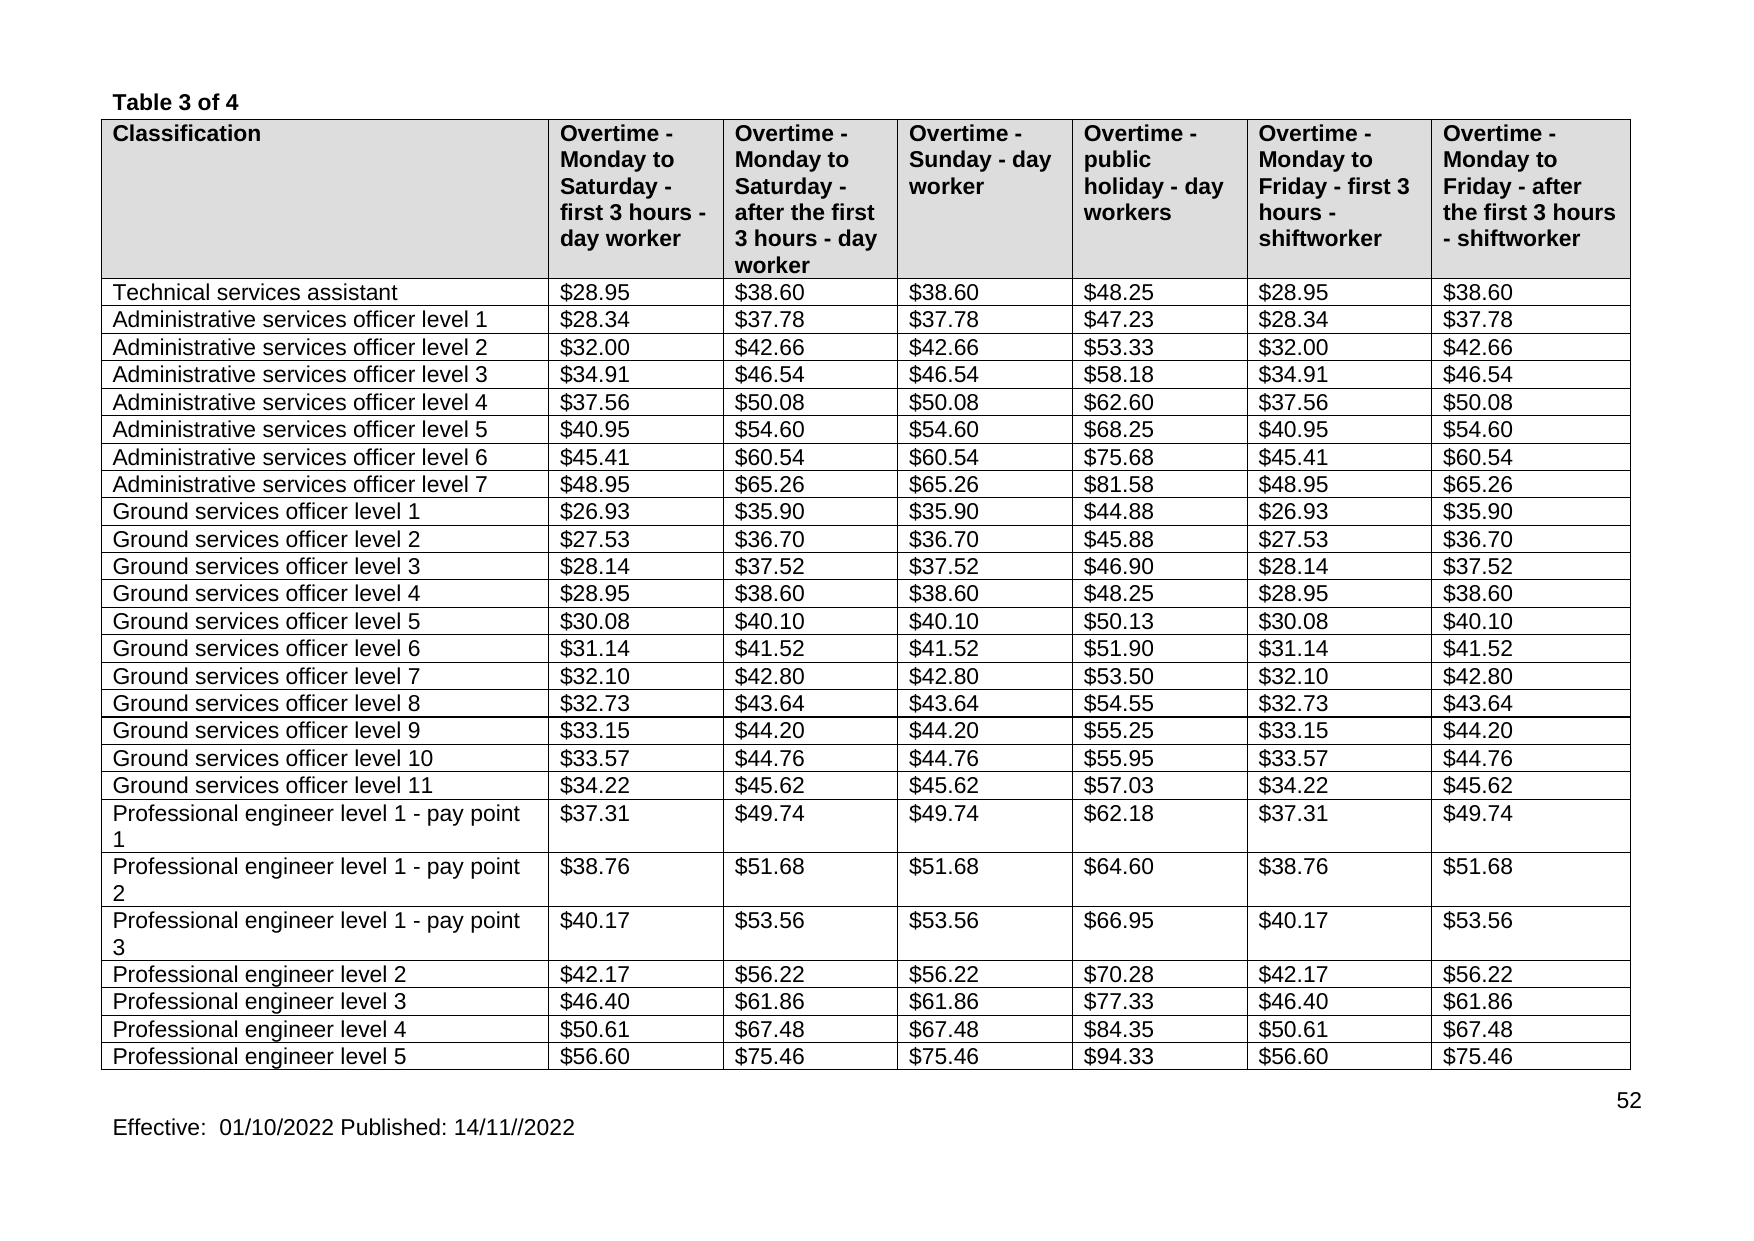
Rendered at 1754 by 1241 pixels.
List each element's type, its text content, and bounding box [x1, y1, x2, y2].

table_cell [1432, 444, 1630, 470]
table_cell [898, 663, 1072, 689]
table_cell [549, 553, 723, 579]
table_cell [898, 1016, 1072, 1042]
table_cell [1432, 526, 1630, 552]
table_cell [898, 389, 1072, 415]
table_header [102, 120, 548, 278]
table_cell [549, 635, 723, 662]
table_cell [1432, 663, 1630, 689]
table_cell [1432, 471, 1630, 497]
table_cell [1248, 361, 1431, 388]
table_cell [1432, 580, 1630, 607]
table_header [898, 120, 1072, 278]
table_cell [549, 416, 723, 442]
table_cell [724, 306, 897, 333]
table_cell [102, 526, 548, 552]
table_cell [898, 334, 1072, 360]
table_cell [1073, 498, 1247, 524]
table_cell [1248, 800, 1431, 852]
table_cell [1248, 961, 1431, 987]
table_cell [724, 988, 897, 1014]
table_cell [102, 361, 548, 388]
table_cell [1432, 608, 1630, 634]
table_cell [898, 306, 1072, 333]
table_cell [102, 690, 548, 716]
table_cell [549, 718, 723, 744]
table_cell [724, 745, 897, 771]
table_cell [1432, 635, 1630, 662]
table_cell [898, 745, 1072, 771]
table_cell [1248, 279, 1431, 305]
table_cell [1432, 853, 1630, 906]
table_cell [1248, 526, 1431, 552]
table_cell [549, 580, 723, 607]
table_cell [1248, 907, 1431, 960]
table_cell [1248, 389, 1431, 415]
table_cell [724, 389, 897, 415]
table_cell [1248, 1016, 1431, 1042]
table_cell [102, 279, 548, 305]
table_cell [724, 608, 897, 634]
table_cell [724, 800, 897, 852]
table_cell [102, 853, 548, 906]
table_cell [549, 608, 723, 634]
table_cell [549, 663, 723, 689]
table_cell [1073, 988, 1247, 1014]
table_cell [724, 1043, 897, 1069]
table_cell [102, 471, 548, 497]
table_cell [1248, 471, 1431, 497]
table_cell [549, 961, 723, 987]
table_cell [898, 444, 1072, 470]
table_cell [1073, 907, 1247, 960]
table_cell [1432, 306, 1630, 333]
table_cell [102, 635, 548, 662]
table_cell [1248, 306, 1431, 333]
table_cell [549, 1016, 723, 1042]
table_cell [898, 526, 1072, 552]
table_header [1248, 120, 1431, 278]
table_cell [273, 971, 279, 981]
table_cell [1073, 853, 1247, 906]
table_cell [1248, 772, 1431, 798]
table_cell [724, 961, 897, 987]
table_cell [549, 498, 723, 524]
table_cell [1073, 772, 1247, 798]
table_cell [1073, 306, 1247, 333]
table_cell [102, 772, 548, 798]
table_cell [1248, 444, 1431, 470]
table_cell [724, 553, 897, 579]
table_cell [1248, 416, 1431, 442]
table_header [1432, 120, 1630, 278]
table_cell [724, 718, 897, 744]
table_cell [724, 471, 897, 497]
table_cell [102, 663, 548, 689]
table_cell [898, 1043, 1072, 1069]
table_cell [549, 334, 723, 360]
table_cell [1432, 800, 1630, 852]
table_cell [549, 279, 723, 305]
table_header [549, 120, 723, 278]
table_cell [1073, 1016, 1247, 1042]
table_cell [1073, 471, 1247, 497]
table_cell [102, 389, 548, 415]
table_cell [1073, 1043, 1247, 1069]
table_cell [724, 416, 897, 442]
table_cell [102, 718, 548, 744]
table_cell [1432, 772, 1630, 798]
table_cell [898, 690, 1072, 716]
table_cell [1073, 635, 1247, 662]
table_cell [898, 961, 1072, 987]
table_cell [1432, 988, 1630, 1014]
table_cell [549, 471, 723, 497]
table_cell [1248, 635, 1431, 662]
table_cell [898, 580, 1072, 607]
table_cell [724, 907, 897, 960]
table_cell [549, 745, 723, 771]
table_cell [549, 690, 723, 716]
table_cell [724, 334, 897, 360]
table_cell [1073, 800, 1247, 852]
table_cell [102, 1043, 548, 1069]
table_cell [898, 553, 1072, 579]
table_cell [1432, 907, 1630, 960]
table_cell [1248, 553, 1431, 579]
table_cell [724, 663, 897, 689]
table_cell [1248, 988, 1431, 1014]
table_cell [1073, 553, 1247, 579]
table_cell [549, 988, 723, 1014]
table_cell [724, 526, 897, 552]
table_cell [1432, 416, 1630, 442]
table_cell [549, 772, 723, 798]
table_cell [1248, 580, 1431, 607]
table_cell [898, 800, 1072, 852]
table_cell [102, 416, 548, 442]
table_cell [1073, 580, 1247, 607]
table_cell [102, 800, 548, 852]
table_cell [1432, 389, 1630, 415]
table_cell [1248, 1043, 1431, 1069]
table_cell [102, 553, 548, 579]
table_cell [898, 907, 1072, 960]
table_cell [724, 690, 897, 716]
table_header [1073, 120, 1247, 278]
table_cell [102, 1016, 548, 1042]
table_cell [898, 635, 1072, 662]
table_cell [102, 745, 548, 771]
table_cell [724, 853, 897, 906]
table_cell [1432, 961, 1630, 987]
text Table 3 of 4 [112, 89, 1642, 115]
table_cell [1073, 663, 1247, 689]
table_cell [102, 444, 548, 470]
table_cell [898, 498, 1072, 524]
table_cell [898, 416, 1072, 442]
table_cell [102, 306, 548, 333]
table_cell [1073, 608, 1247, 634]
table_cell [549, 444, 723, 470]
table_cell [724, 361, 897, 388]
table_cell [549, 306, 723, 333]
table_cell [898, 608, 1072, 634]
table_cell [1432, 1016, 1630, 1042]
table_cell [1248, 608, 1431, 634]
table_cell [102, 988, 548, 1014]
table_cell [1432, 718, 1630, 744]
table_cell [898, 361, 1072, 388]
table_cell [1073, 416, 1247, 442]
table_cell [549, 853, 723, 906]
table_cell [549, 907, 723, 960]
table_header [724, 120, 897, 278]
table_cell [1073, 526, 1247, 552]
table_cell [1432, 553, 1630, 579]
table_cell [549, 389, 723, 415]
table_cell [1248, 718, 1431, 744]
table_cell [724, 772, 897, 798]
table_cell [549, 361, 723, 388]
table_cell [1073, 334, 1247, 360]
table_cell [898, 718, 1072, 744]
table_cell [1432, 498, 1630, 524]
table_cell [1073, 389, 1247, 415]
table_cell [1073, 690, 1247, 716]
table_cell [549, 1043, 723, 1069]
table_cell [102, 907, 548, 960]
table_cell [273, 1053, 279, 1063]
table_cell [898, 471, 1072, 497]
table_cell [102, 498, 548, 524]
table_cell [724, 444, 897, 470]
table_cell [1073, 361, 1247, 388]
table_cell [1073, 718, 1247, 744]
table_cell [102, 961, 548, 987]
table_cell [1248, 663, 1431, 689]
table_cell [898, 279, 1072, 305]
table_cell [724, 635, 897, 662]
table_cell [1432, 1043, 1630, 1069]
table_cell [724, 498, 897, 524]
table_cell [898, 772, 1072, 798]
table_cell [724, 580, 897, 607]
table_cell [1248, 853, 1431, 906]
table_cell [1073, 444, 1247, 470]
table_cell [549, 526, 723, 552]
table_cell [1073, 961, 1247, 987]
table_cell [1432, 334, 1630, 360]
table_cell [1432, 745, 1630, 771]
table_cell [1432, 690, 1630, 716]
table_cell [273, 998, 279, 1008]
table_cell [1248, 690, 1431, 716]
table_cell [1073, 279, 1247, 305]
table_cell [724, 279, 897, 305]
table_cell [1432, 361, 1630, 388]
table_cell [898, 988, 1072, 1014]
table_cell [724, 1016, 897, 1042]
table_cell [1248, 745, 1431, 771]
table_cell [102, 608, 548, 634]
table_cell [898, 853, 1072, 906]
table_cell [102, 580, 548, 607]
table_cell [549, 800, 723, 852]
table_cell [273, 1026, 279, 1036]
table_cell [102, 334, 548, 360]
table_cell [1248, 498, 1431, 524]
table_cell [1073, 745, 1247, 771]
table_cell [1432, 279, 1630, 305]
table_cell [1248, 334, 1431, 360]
